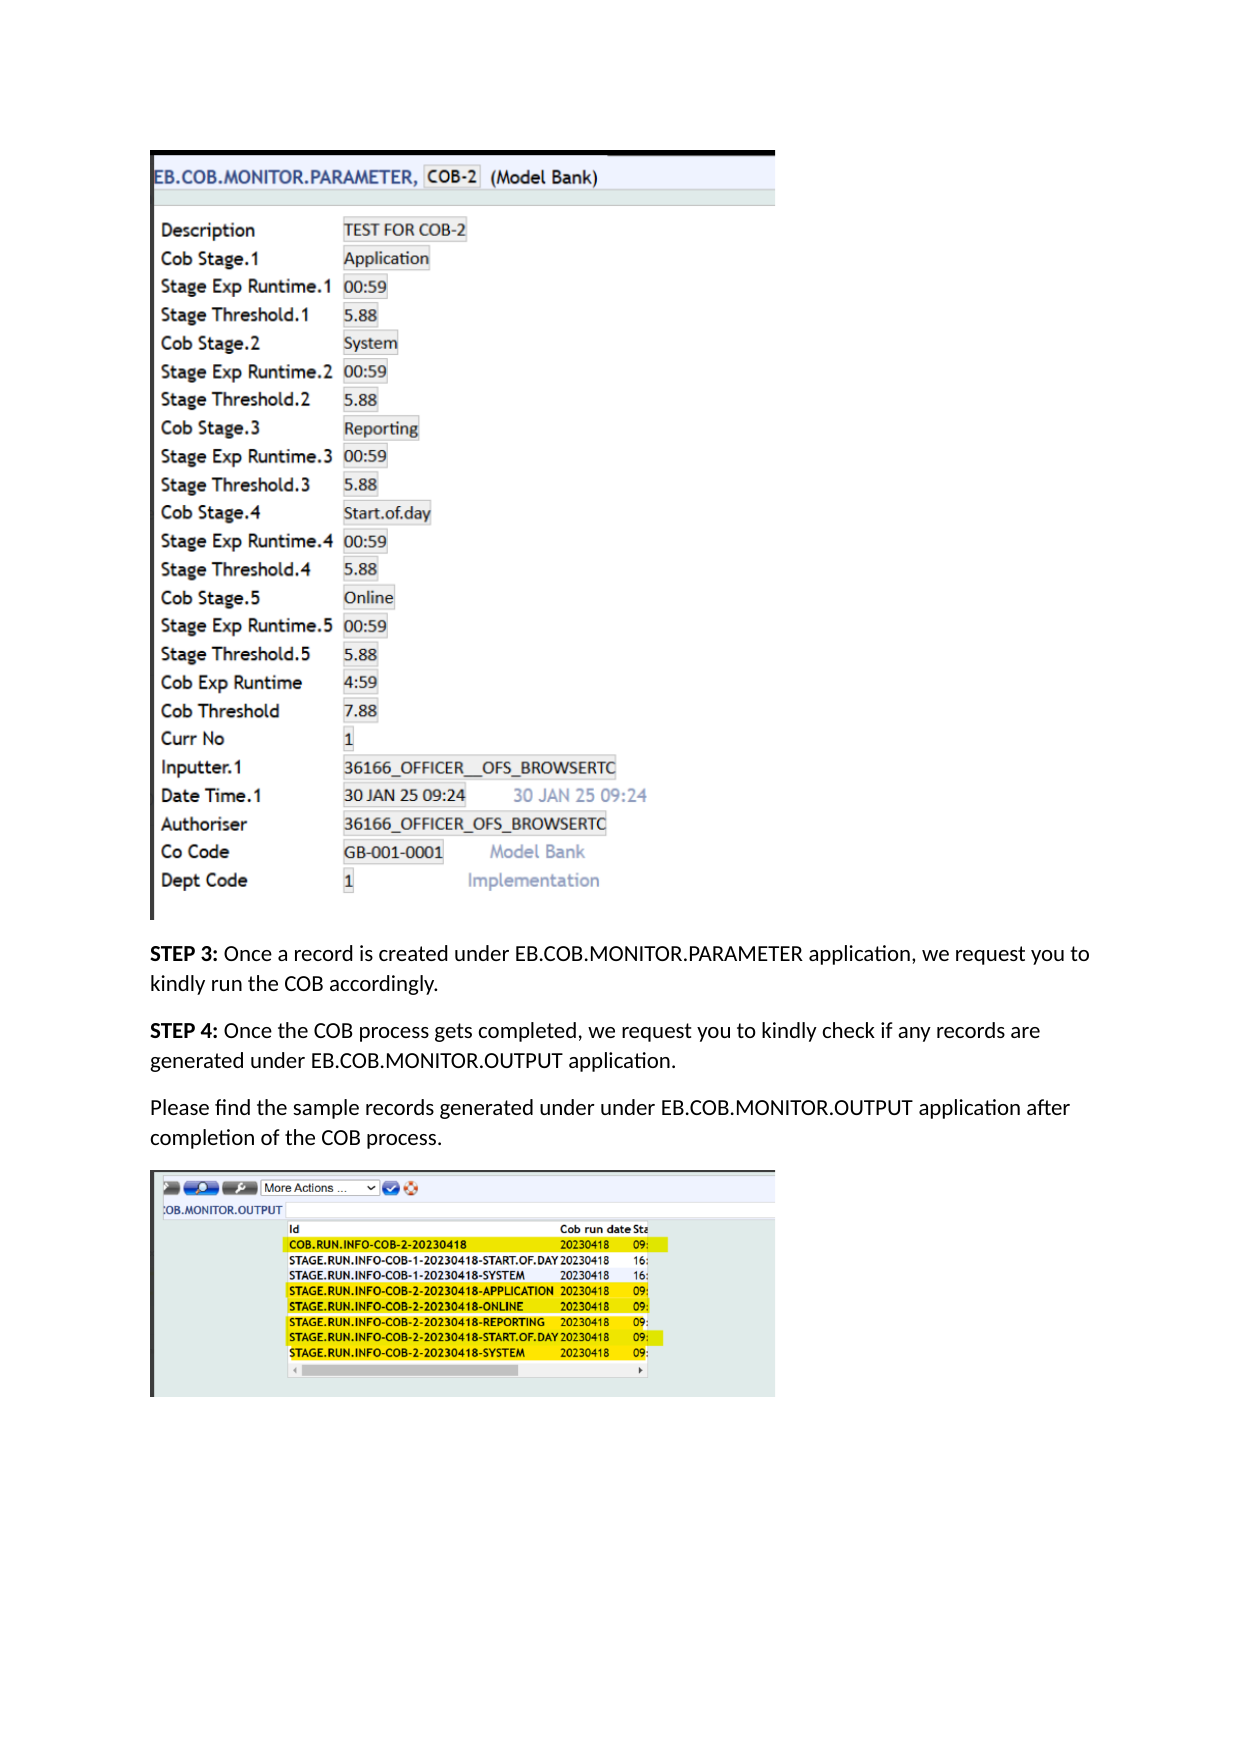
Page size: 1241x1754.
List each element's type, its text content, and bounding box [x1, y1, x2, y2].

text STEP 4: Once the COB process gets completed, we request you to kindly check if any records are generated under EB.COB.MONITOR.OUTPUT application. [150, 1016, 1090, 1074]
text Please find the sample records generated under under EB.COB.MONITOR.OUTPUT application after completion of the COB process. [150, 1093, 1090, 1151]
picture [150, 1170, 775, 1397]
picture [150, 150, 775, 920]
text STEP 3: Once a record is created under EB.COB.MONITOR.PARAMETER application, we request you to kindly run the COB accordingly. [150, 939, 1090, 997]
